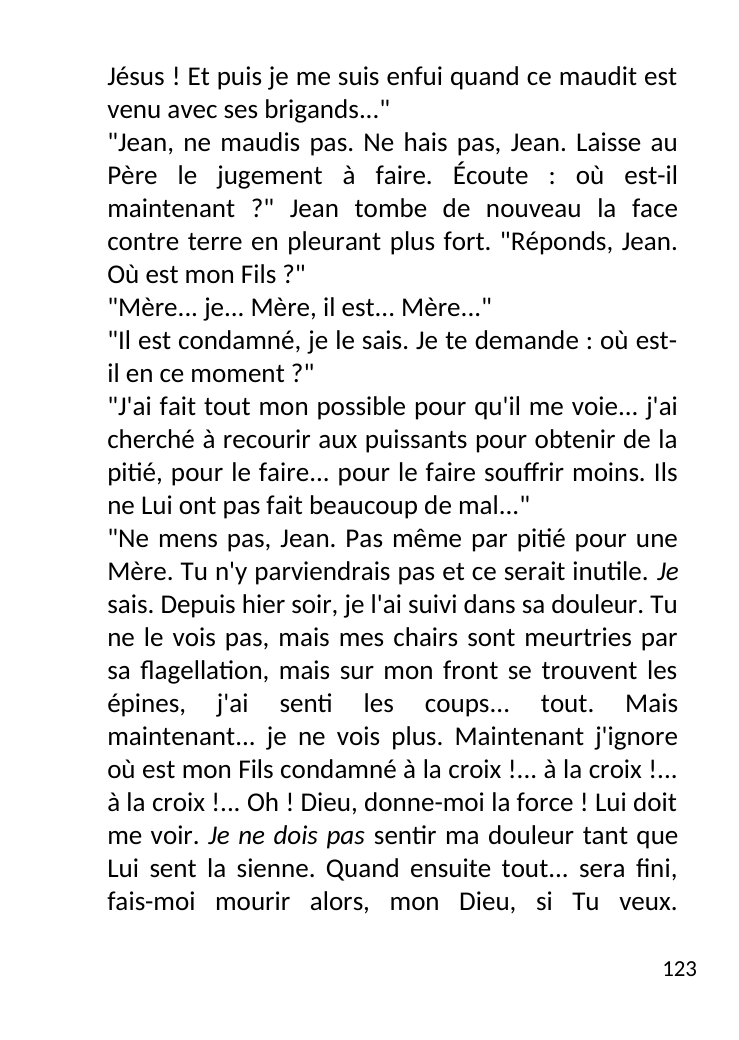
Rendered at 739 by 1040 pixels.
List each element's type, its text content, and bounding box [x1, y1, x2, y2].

text "J'ai fait tout mon possible pour qu'il me voie... j'ai cherché à recourir aux puissants pour obtenir de la pitié, pour le faire... pour le faire souffrir moins. Ils ne Lui ont pas fait beaucoup de mal..." [107, 389, 678, 521]
text "Jean, ne maudis pas. Ne hais pas, Jean. Laisse au Père le jugement à faire. Écoute : où est-il maintenant ?" Jean tombe de nouveau la face contre terre en pleurant plus fort. "Réponds, Jean. Où est mon Fils ?" [107, 125, 678, 290]
text "Mère... je... Mère, il est... Mère..." [107, 290, 678, 323]
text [107, 59, 678, 125]
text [107, 521, 678, 918]
text "Il est condamné, je le sais. Je te demande : où est-il en ce moment ?" [107, 323, 678, 389]
